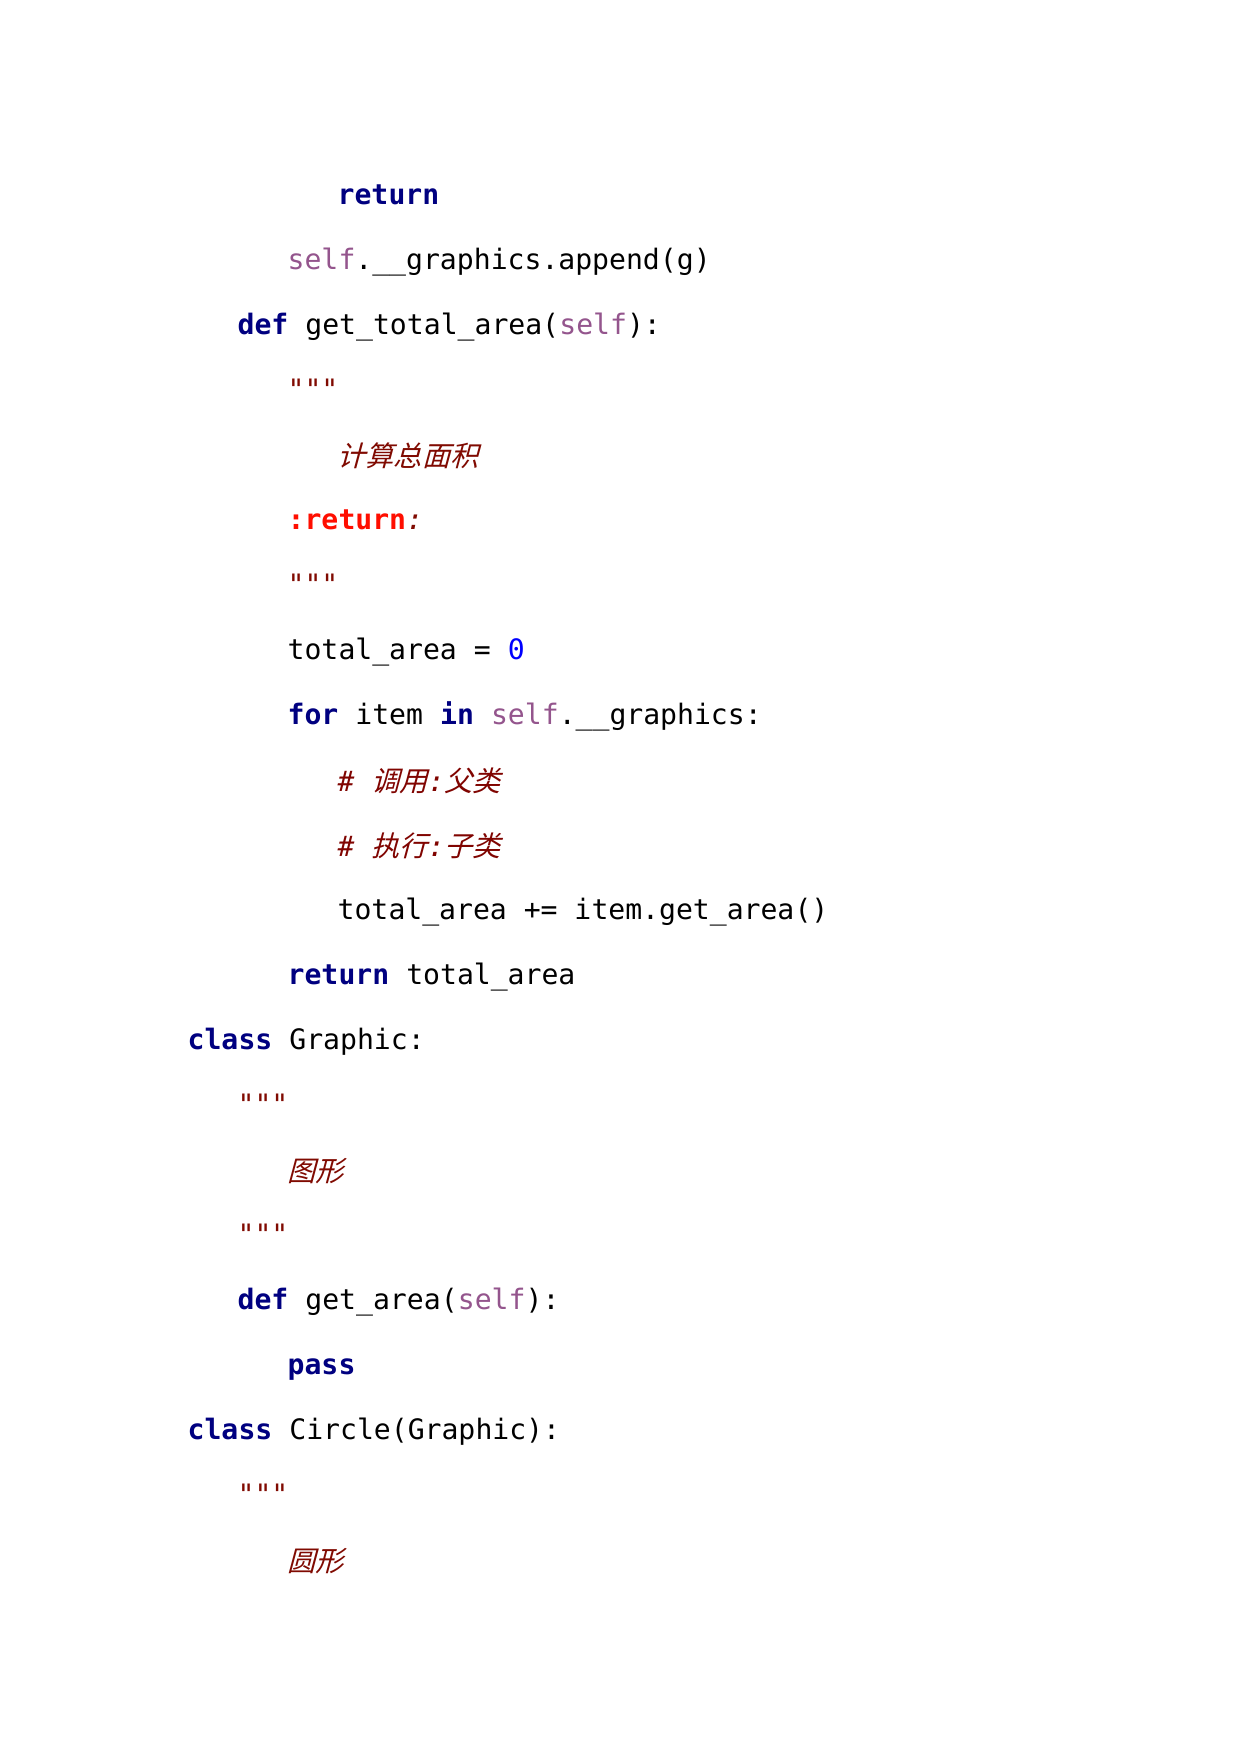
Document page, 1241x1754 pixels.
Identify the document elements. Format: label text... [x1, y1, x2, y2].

text total_area = 0 [187, 617, 1053, 682]
text return total_area [187, 942, 1053, 1007]
text class Circle(Graphic): [187, 1397, 1053, 1462]
text def get_area(self): [187, 1267, 1053, 1332]
text """ [187, 1072, 1053, 1137]
text total_area += item.get_area() [187, 877, 1053, 942]
text self.__graphics.append(g) [187, 227, 1053, 292]
text return [187, 162, 1053, 227]
text """ [187, 357, 1053, 422]
text # 调用:父类 [187, 747, 1053, 812]
text class Graphic: [187, 1007, 1053, 1072]
text 计算总面积 [187, 422, 1053, 487]
text 图形 [187, 1137, 1053, 1202]
text for item in self.__graphics: [187, 682, 1053, 747]
text # 执行:子类 [187, 812, 1053, 877]
text """ [187, 552, 1053, 617]
text :return: [187, 487, 1053, 552]
text """ [187, 1462, 1053, 1527]
text """ [187, 1202, 1053, 1267]
text pass [187, 1332, 1053, 1397]
text def get_total_area(self): [187, 292, 1053, 357]
text 圆形 [187, 1527, 1053, 1592]
